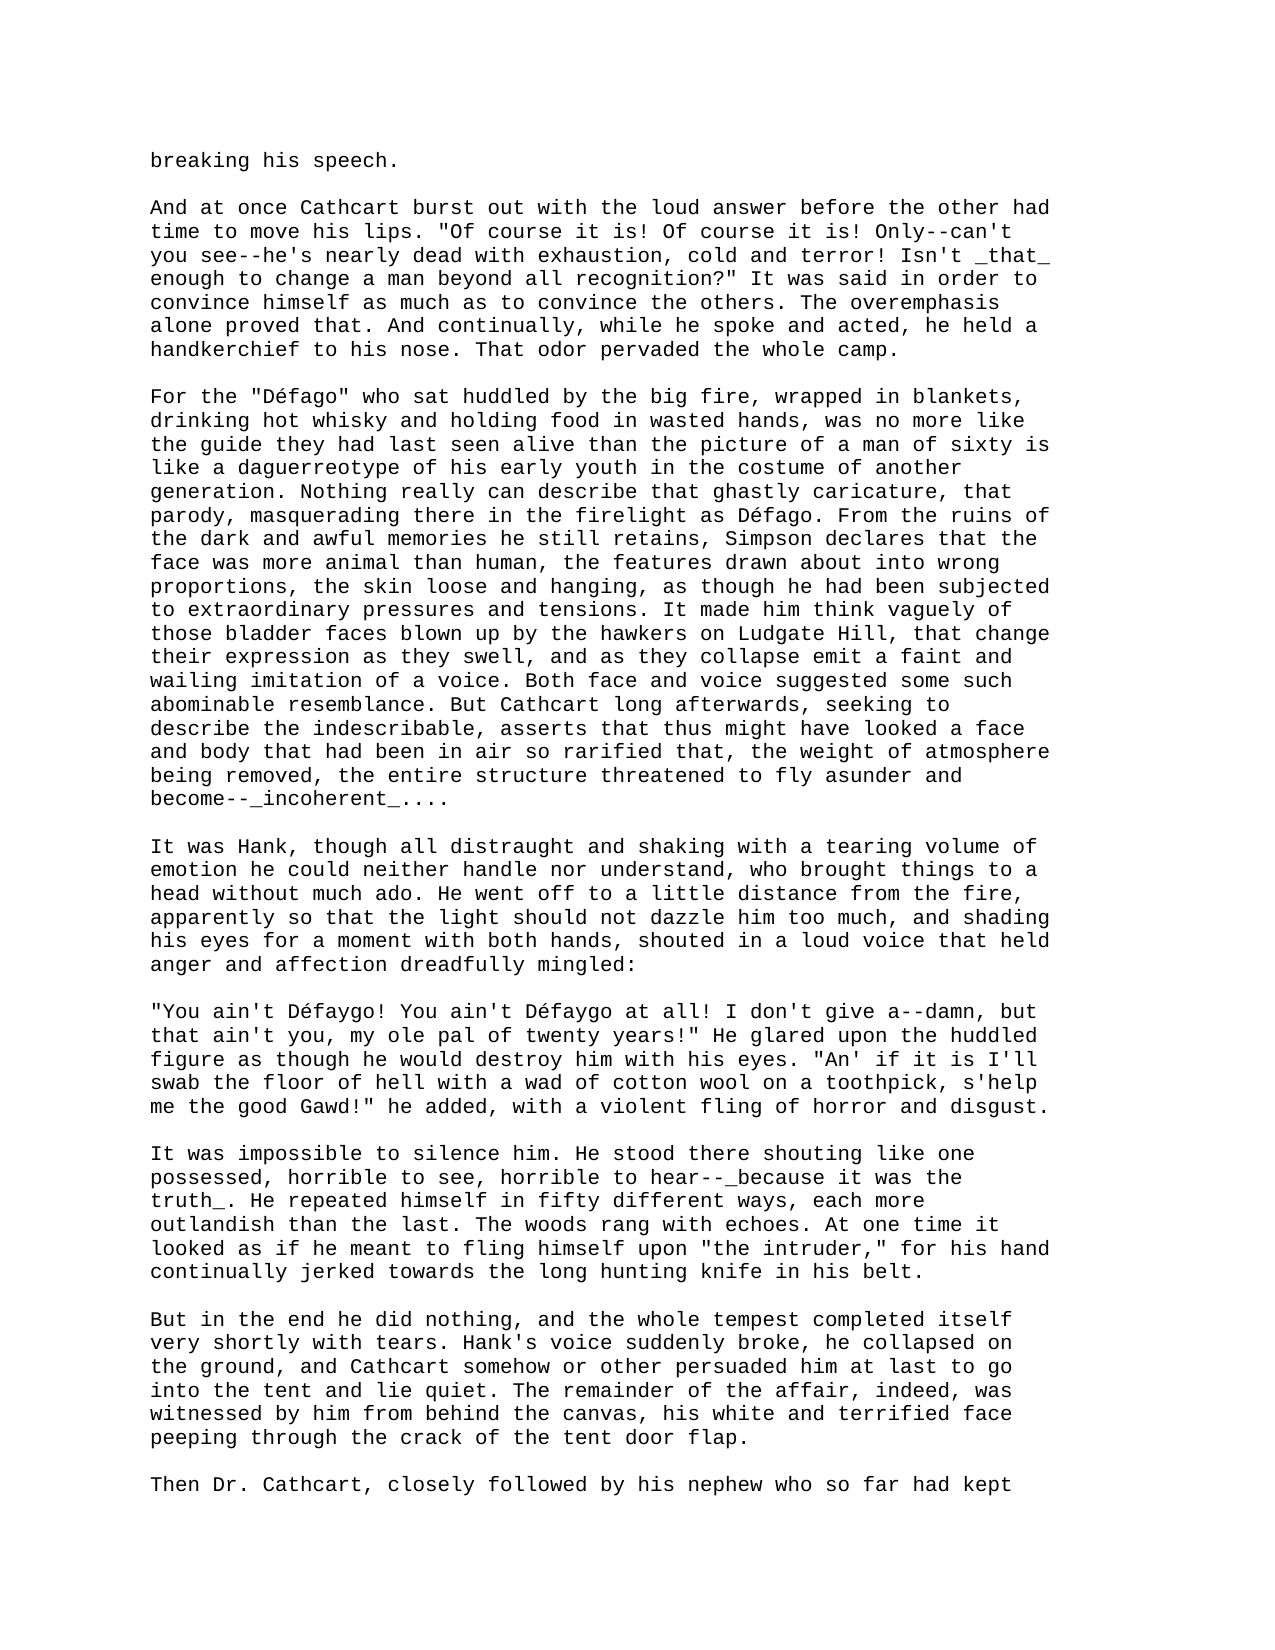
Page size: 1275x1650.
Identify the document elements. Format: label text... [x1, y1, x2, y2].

text that ain't you, my ole pal of twenty years!" He glared upon the huddled [150, 1025, 1125, 1048]
text parody, masquerading there in the firelight as Défago. From the ruins of [150, 505, 1125, 528]
text truth_. He repeated himself in fifty different ways, each more [150, 1190, 1125, 1214]
text peeping through the crack of the tent door flap. [150, 1427, 1125, 1451]
text the guide they had last seen alive than the picture of a man of sixty is [150, 434, 1125, 457]
text figure as though he would destroy him with his eyes. "An' if it is I'll [150, 1048, 1125, 1072]
text head without much ado. He went off to a little distance from the fire, [150, 883, 1125, 907]
text their expression as they swell, and as they collapse emit a faint and [150, 647, 1125, 670]
text drinking hot whisky and holding food in wasted hands, was no more like [150, 410, 1125, 434]
text to extraordinary pressures and tensions. It made him think vaguely of [150, 599, 1125, 623]
text me the good Gawd!" he added, with a violent fling of horror and disgust. [150, 1096, 1125, 1119]
text "You ain't Défaygo! You ain't Défaygo at all! I don't give a--damn, but [150, 1001, 1125, 1025]
text apparently so that the light should not dazzle him too much, and shading [150, 907, 1125, 930]
text the ground, and Cathcart somehow or other persuaded him at last to go [150, 1356, 1125, 1379]
text abominable resemblance. But Cathcart long afterwards, seeking to [150, 694, 1125, 717]
text very shortly with tears. Hank's voice suddenly broke, he collapsed on [150, 1332, 1125, 1356]
text swab the floor of hell with a wad of cotton wool on a toothpick, s'help [150, 1072, 1125, 1096]
text time to move his lips. "Of course it is! Of course it is! Only--can't [150, 221, 1125, 244]
text become--_incoherent_.... [150, 788, 1125, 812]
text into the tent and lie quiet. The remainder of the affair, indeed, was [150, 1379, 1125, 1403]
text breaking his speech. [150, 150, 1125, 174]
text outlandish than the last. The woods rang with echoes. At one time it [150, 1214, 1125, 1238]
text alone proved that. And continually, while he spoke and acted, he held a [150, 316, 1125, 339]
text looked as if he meant to fling himself upon "the intruder," for his hand [150, 1238, 1125, 1261]
text face was more animal than human, the features drawn about into wrong [150, 552, 1125, 576]
text you see--he's nearly dead with exhaustion, cold and terror! Isn't _that_ [150, 244, 1125, 268]
text It was impossible to silence him. He stood there shouting like one [150, 1143, 1125, 1167]
text possessed, horrible to see, horrible to hear--_because it was the [150, 1167, 1125, 1190]
text anger and affection dreadfully mingled: [150, 954, 1125, 978]
text continually jerked towards the long hunting knife in his belt. [150, 1261, 1125, 1285]
text And at once Cathcart burst out with the loud answer before the other had [150, 197, 1125, 221]
text For the "Défago" who sat huddled by the big fire, wrapped in blankets, [150, 386, 1125, 410]
text But in the end he did nothing, and the whole tempest completed itself [150, 1309, 1125, 1332]
text handkerchief to his nose. That odor pervaded the whole camp. [150, 339, 1125, 363]
text proportions, the skin loose and hanging, as though he had been subjected [150, 576, 1125, 599]
text his eyes for a moment with both hands, shouted in a loud voice that held [150, 930, 1125, 954]
text and body that had been in air so rarified that, the weight of atmosphere [150, 741, 1125, 765]
text like a daguerreotype of his early youth in the costume of another [150, 457, 1125, 481]
text generation. Nothing really can describe that ghastly caricature, that [150, 481, 1125, 505]
text those bladder faces blown up by the hawkers on Ludgate Hill, that change [150, 623, 1125, 647]
text It was Hank, though all distraught and shaking with a tearing volume of [150, 836, 1125, 859]
text being removed, the entire structure threatened to fly asunder and [150, 765, 1125, 788]
text witnessed by him from behind the canvas, his white and terrified face [150, 1403, 1125, 1427]
text enough to change a man beyond all recognition?" It was said in order to [150, 268, 1125, 292]
text convince himself as much as to convince the others. The overemphasis [150, 292, 1125, 316]
text the dark and awful memories he still retains, Simpson declares that the [150, 528, 1125, 552]
text Then Dr. Cathcart, closely followed by his nephew who so far had kept [150, 1474, 1125, 1498]
text describe the indescribable, asserts that thus might have looked a face [150, 717, 1125, 741]
text emotion he could neither handle nor understand, who brought things to a [150, 859, 1125, 883]
text wailing imitation of a voice. Both face and voice suggested some such [150, 670, 1125, 694]
